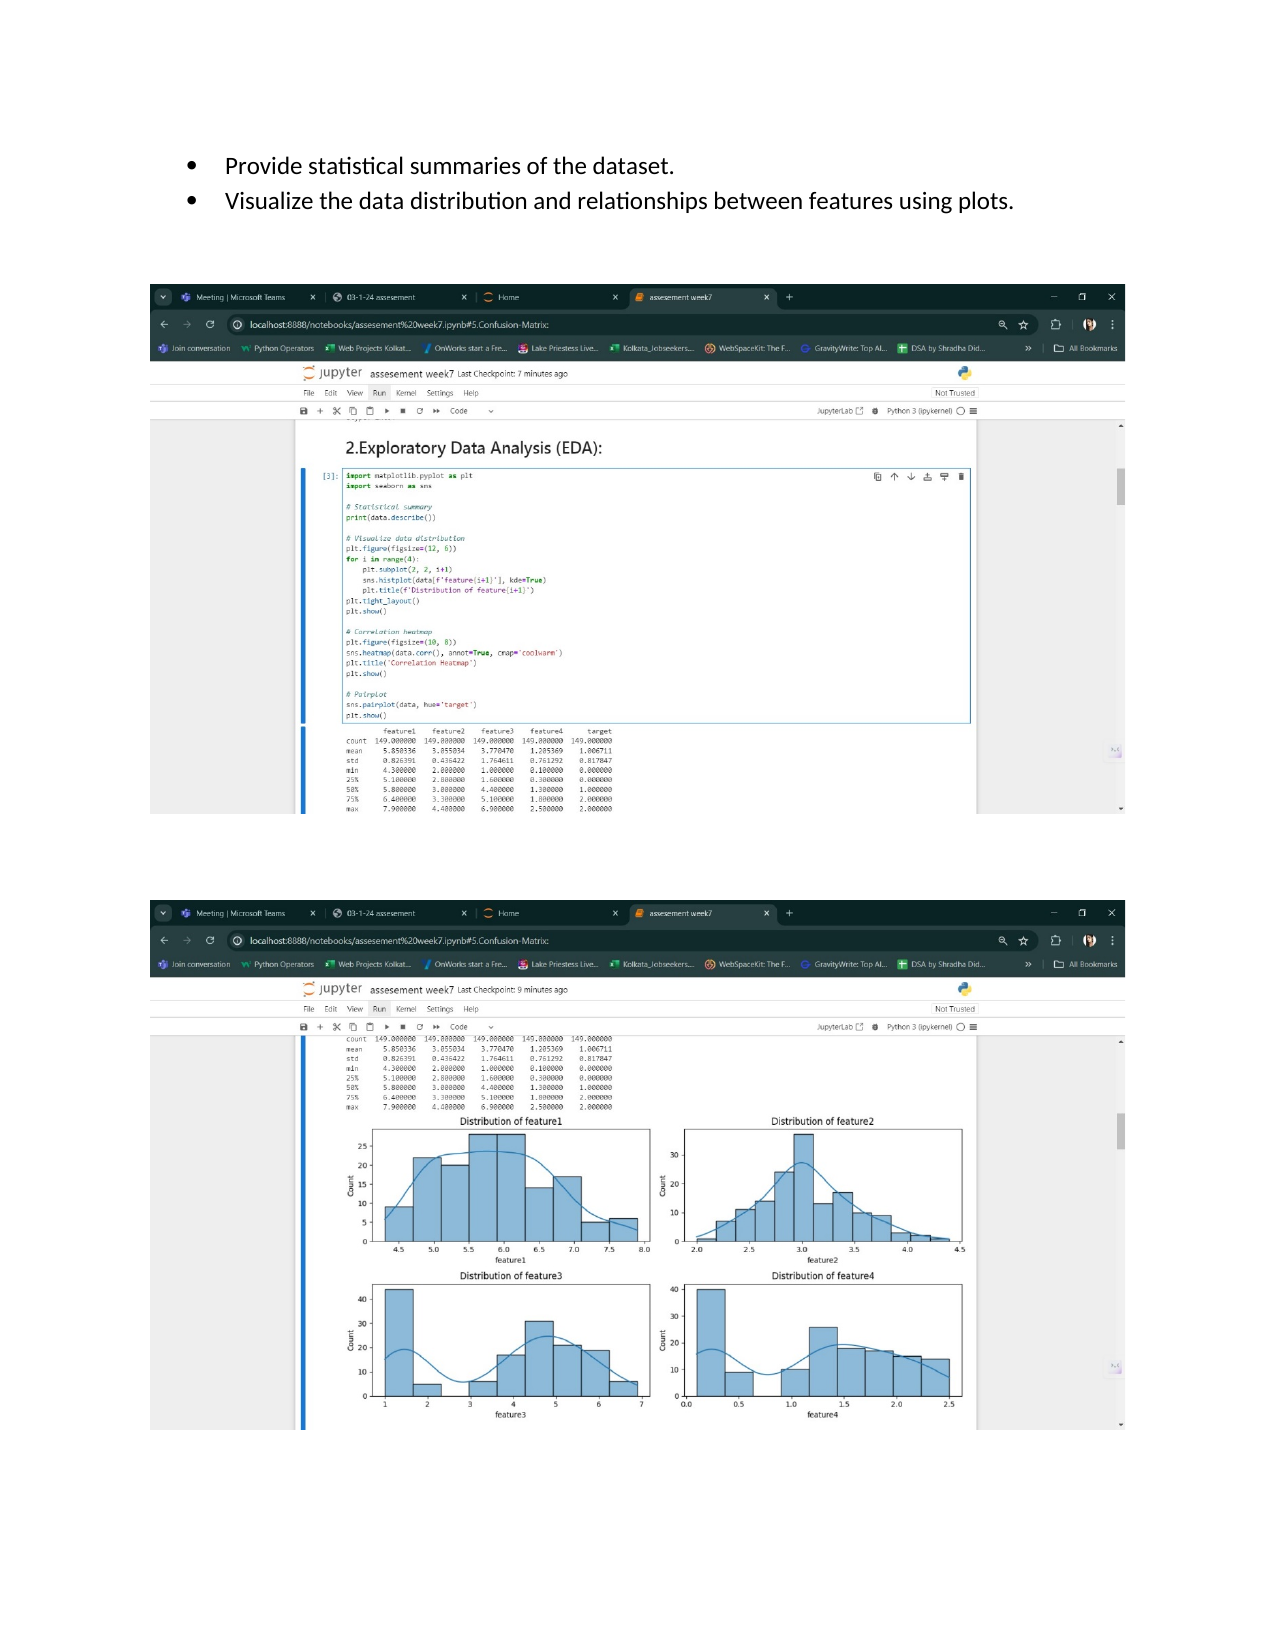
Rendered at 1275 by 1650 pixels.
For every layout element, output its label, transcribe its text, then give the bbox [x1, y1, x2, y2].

list Provide statistical summaries of the dataset. [187, 150, 1125, 181]
picture [150, 900, 1125, 1430]
list Visualize the data distribution and relationships between features using plots. [187, 185, 1125, 216]
picture [150, 284, 1125, 814]
